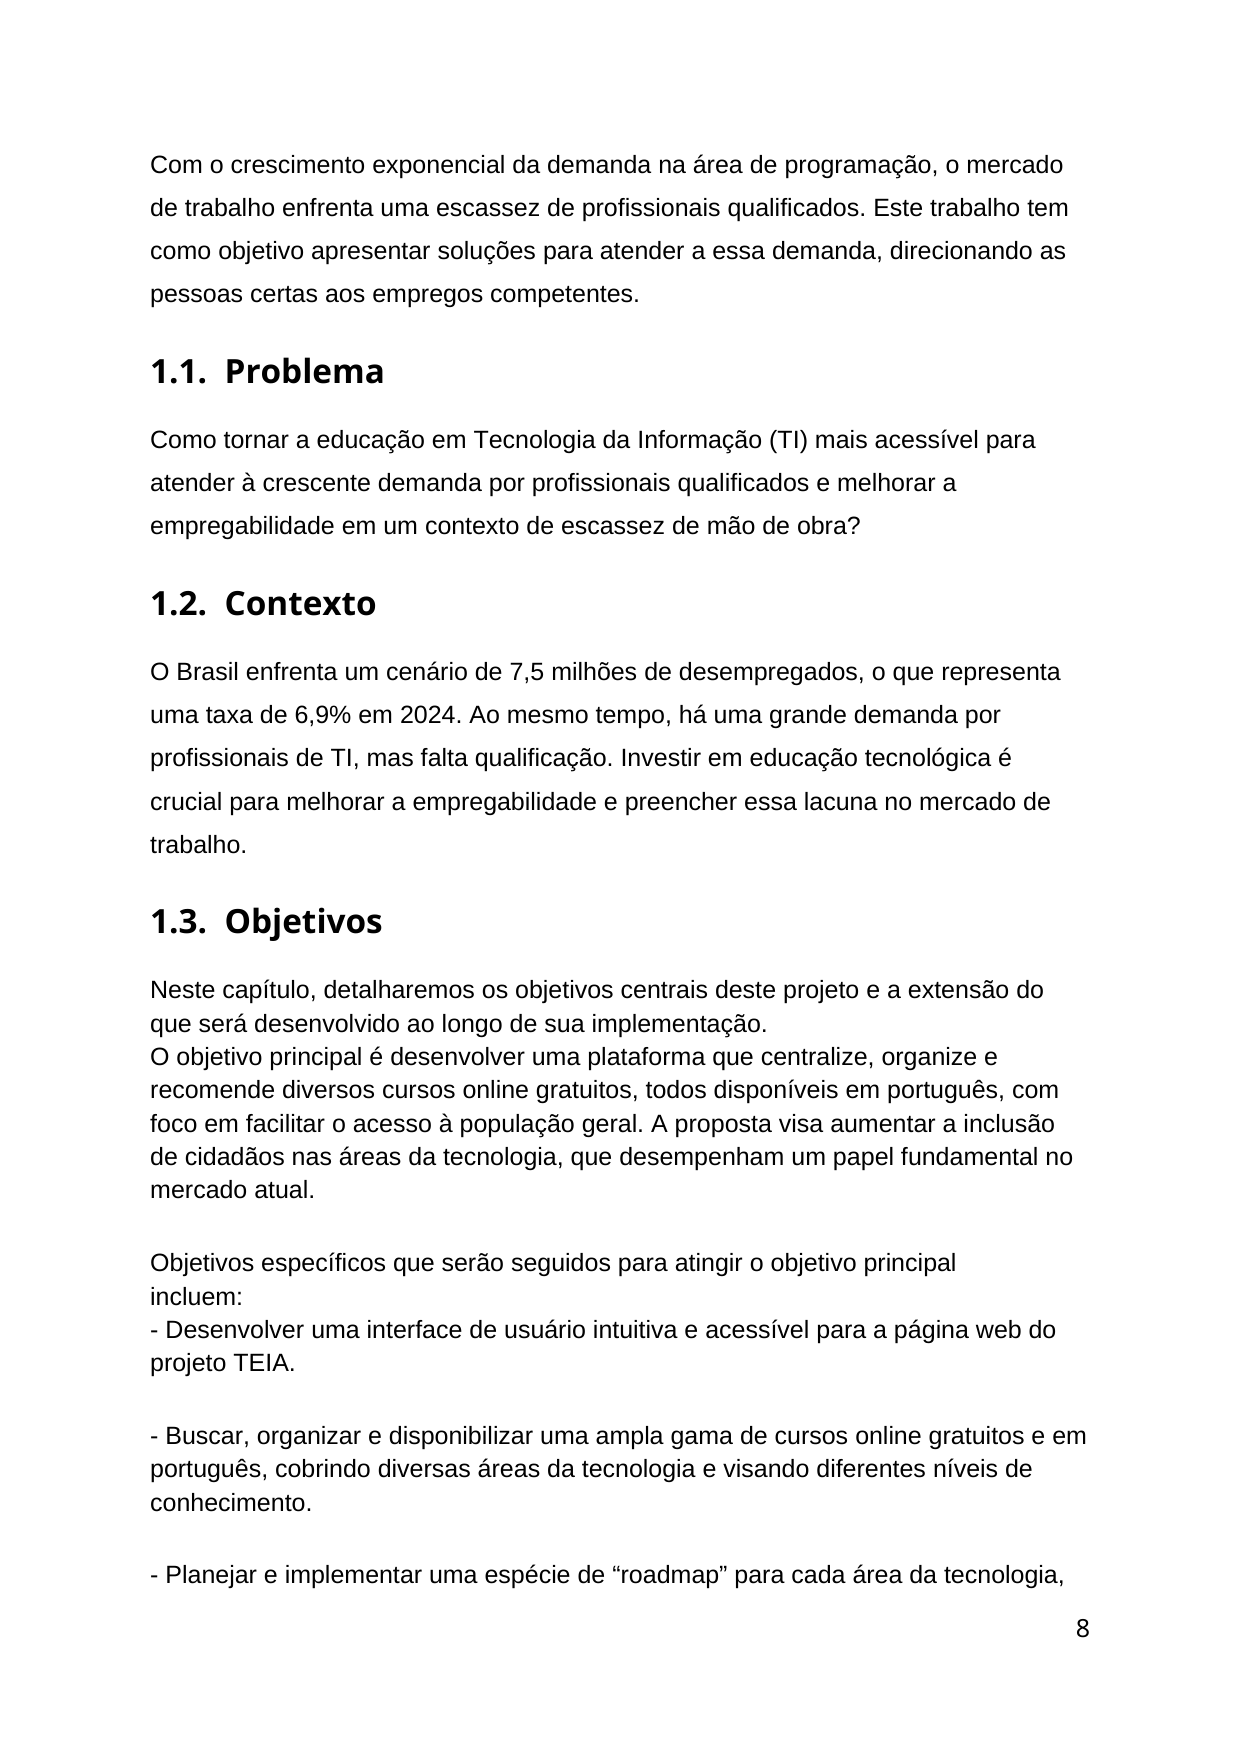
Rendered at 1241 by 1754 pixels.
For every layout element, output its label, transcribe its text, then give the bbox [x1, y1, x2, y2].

text Como tornar a educação em Tecnologia da Informação (TI) mais acessível para atender à crescente demanda por profissionais qualificados e melhorar a empregabilidade em um contexto de escassez de mão de obra? [150, 425, 1090, 540]
text Com o crescimento exponencial da demanda na área de programação, o mercado de trabalho enfrenta uma escassez de profissionais qualificados. Este trabalho tem como objetivo apresentar soluções para atender a essa demanda, direcionando as pessoas certas aos empregos competentes. [150, 150, 1090, 308]
subtitle 1.3. Objetivos [150, 898, 1090, 943]
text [150, 975, 1090, 1589]
subtitle 1.1. Problema [150, 347, 1090, 393]
subtitle 1.2. Contexto [150, 579, 1090, 625]
text O Brasil enfrenta um cenário de 7,5 milhões de desempregados, o que representa uma taxa de 6,9% em 2024. Ao mesmo tempo, há uma grande demanda por profissionais de TI, mas falta qualificação. Investir em educação tecnológica é crucial para melhorar a empregabilidade e preencher essa lacuna no mercado de trabalho. [150, 657, 1090, 858]
